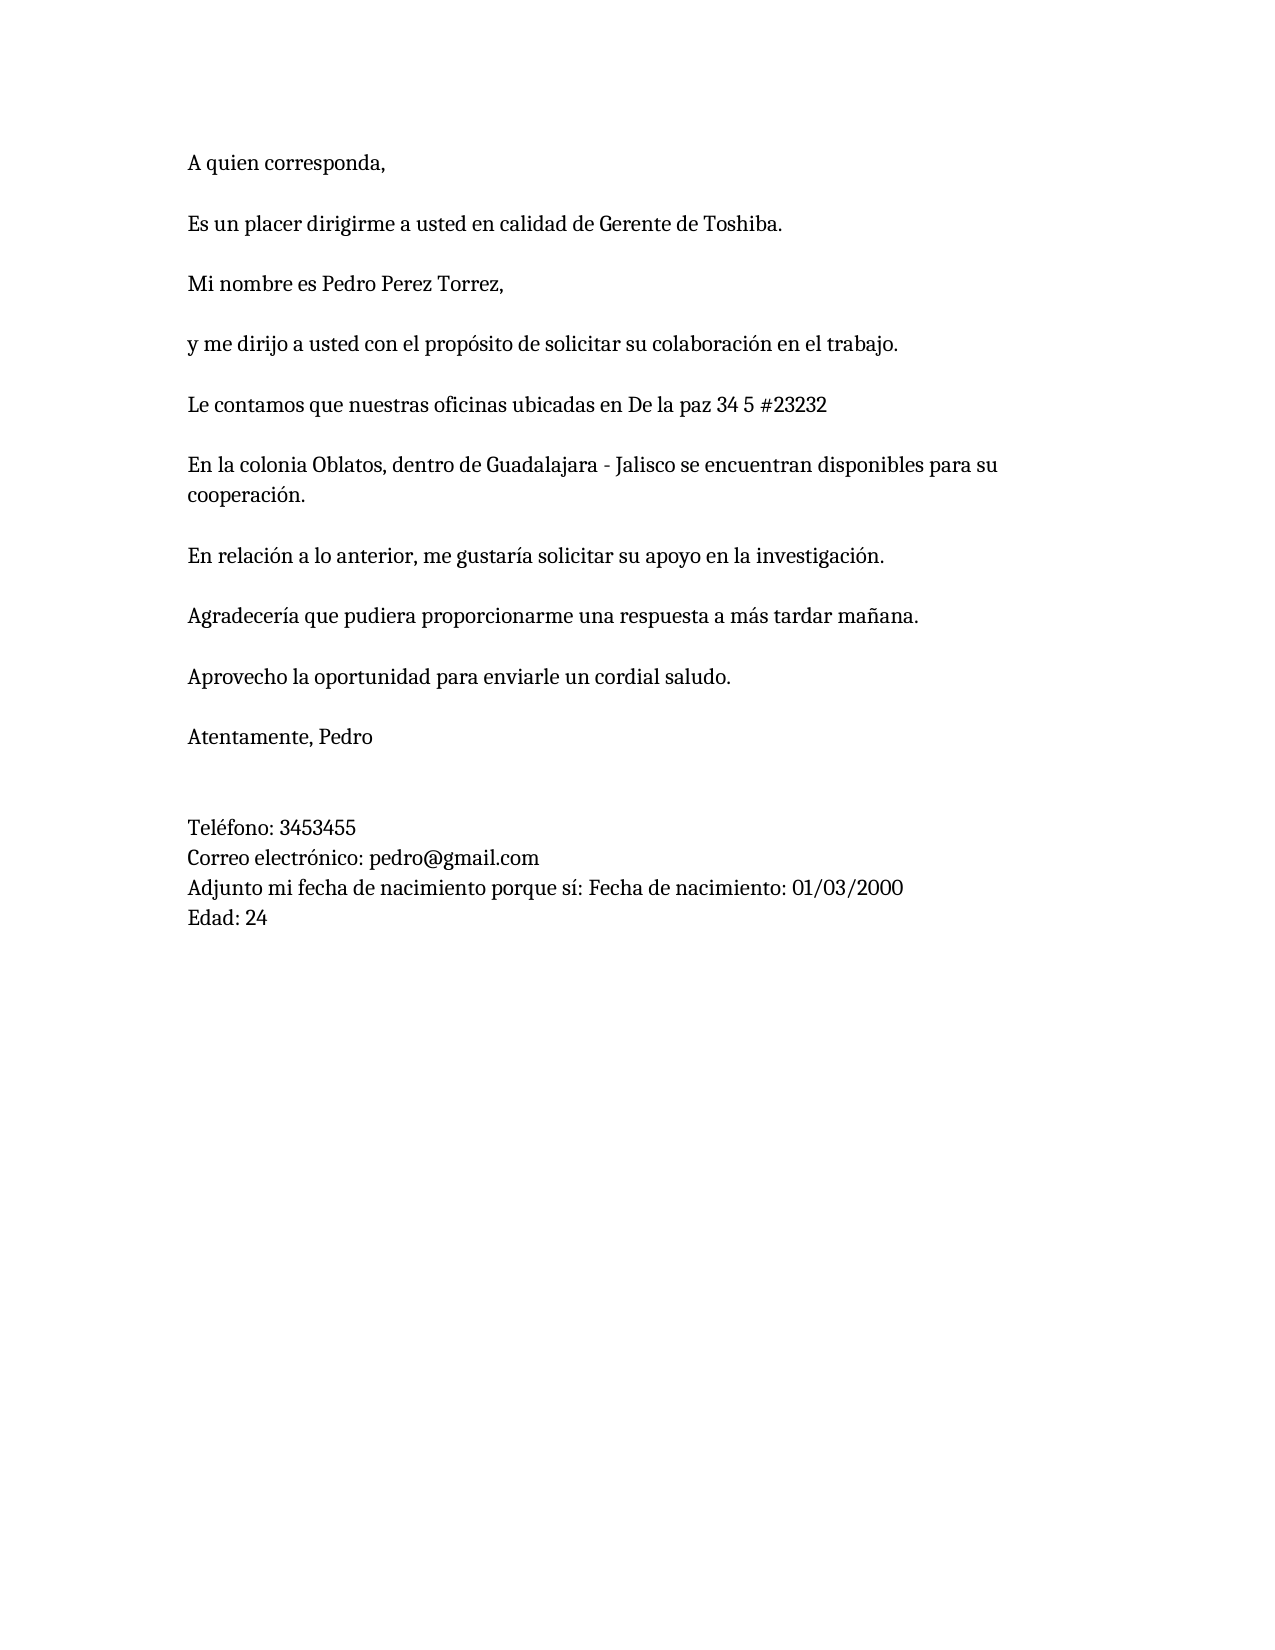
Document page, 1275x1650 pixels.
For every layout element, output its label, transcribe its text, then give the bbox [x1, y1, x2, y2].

text A quien corresponda, Es un placer dirigirme a usted en calidad de Gerente de Toshiba. Mi nombre es Pedro Perez Torrez, y me dirijo a usted con el propósito de solicitar su colaboración en el trabajo. Le contamos que nuestras oficinas ubicadas en De la paz 34 5 #23232 En la colonia Oblatos, dentro de Guadalajara - Jalisco se encuentran disponibles para su cooperación. En relación a lo anterior, me gustaría solicitar su apoyo en la investigación. Agradecería que pudiera proporcionarme una respuesta a más tardar mañana. Aprovecho la oportunidad para enviarle un cordial saludo. Atentamente, Pedro Teléfono: 3453455 Correo electrónico: pedro@gmail.com Adjunto mi fecha de nacimiento porque sí: Fecha de nacimiento: 01/03/2000 Edad: 24 [187, 150, 1087, 932]
